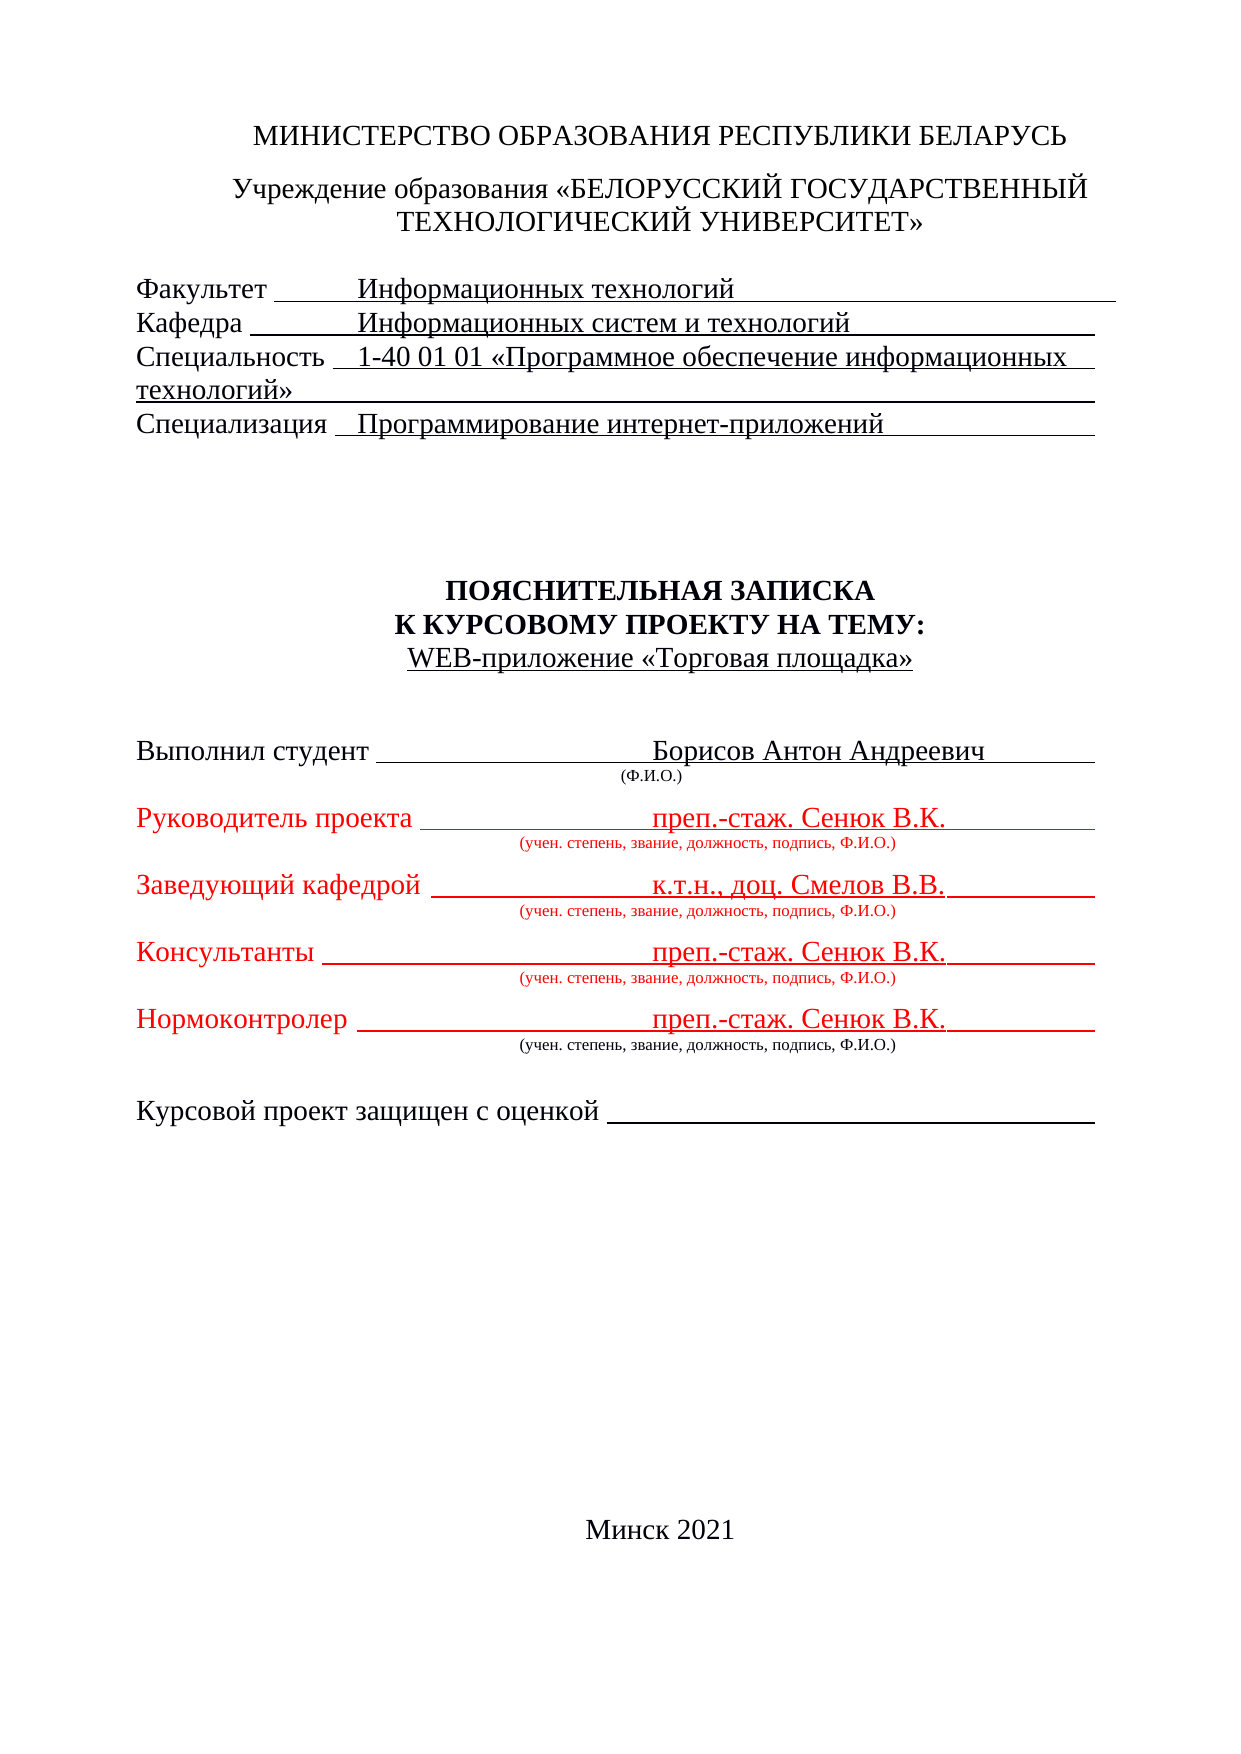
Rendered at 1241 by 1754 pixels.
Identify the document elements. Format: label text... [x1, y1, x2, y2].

text Минск 2021 [136, 1512, 1184, 1546]
text (Ф.И.О.) [136, 766, 1184, 800]
text ПОЯСНИТЕЛЬНАЯ ЗАПИСКА [136, 573, 1184, 607]
text К КУРСОВОМУ ПРОЕКТУ НА ТЕМУ: [136, 607, 1184, 641]
text (учен. степень, звание, должность, подпись, Ф.И.О.) [136, 967, 1184, 1001]
text (учен. степень, звание, должность, подпись, Ф.И.О.) [136, 833, 1184, 867]
text МИНИСТЕРСТВО ОБРАЗОВАНИЯ РЕСПУБЛИКИ БЕЛАРУСЬ [136, 118, 1184, 152]
text Кафедра Информационных систем и технологий [136, 305, 1184, 339]
text Нормоконтролер преп.-стаж. Сенюк В.К. [136, 1001, 1184, 1034]
text технологий» [136, 372, 1184, 406]
text (учен. степень, звание, должность, подпись, Ф.И.О.) [136, 900, 1184, 934]
text ТЕХНОЛОГИЧЕСКИЙ УНИВЕРСИТЕТ» [136, 204, 1184, 238]
text Консультанты преп.-стаж. Сенюк В.К. [136, 934, 1184, 967]
text Заведующий кафедрой к.т.н., доц. Смелов В.В. [136, 867, 1184, 900]
text Специализация Программирование интернет-приложений [136, 406, 1184, 439]
text Учреждение образования «БЕЛОРУССКИЙ ГОСУДАРСТВЕННЫЙ [136, 171, 1184, 204]
text Выполнил студент Борисов Антон Андреевич [136, 733, 1184, 766]
text Факультет Информационных технологий [136, 272, 1184, 305]
text (учен. степень, звание, должность, подпись, Ф.И.О.) [136, 1034, 1184, 1068]
text Специальность 1-40 01 01 «Программное обеспечение информационных [136, 339, 1184, 372]
text Курсовой проект защищен с оценкой [136, 1093, 1184, 1127]
text Руководитель проекта преп.-стаж. Сенюк В.К. [136, 800, 1184, 833]
text WEB-приложение «Торговая площадка» [136, 641, 1184, 674]
